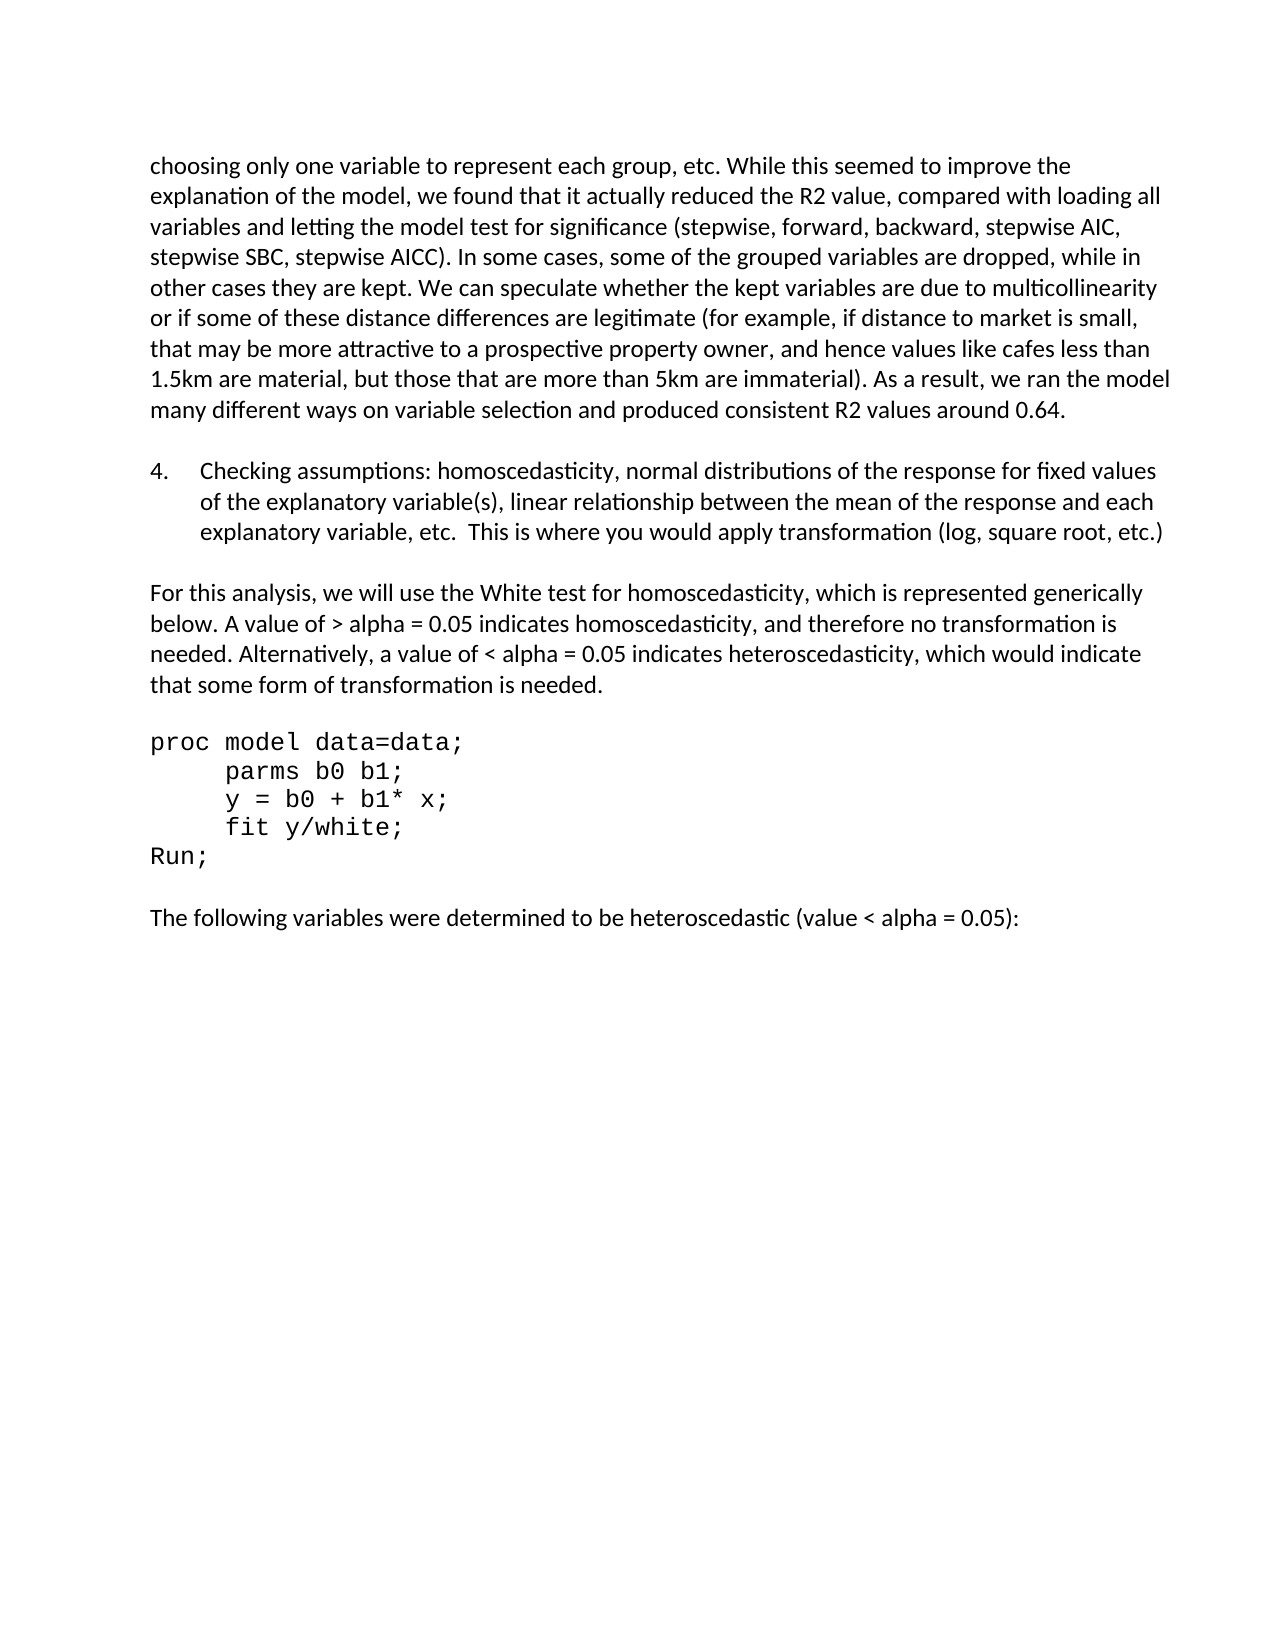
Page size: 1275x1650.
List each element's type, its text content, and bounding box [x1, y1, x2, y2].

list proc model data=data; [150, 730, 1175, 758]
list parms b0 b1; [150, 758, 1175, 787]
list For this analysis, we will use the White test for homoscedasticity, which is represented generically below. A value of > alpha = 0.05 indicates homoscedasticity, and therefore no transformation is needed. Alternatively, a value of < alpha = 0.05 indicates heteroscedasticity, which would indicate that some form of transformation is needed. [150, 577, 1175, 699]
list Checking assumptions: homoscedasticity, normal distributions of the response for fixed values of the explanatory variable(s), linear relationship between the mean of the response and each explanatory variable, etc. This is where you would apply transformation (log, square root, etc.) [150, 455, 1175, 547]
list fit y/white; [150, 815, 1175, 843]
list The following variables were determined to be heteroscedastic (value < alpha = 0.05): [150, 902, 1175, 933]
list y = b0 + b1* x; [150, 787, 1175, 815]
list Run; [150, 843, 1175, 872]
